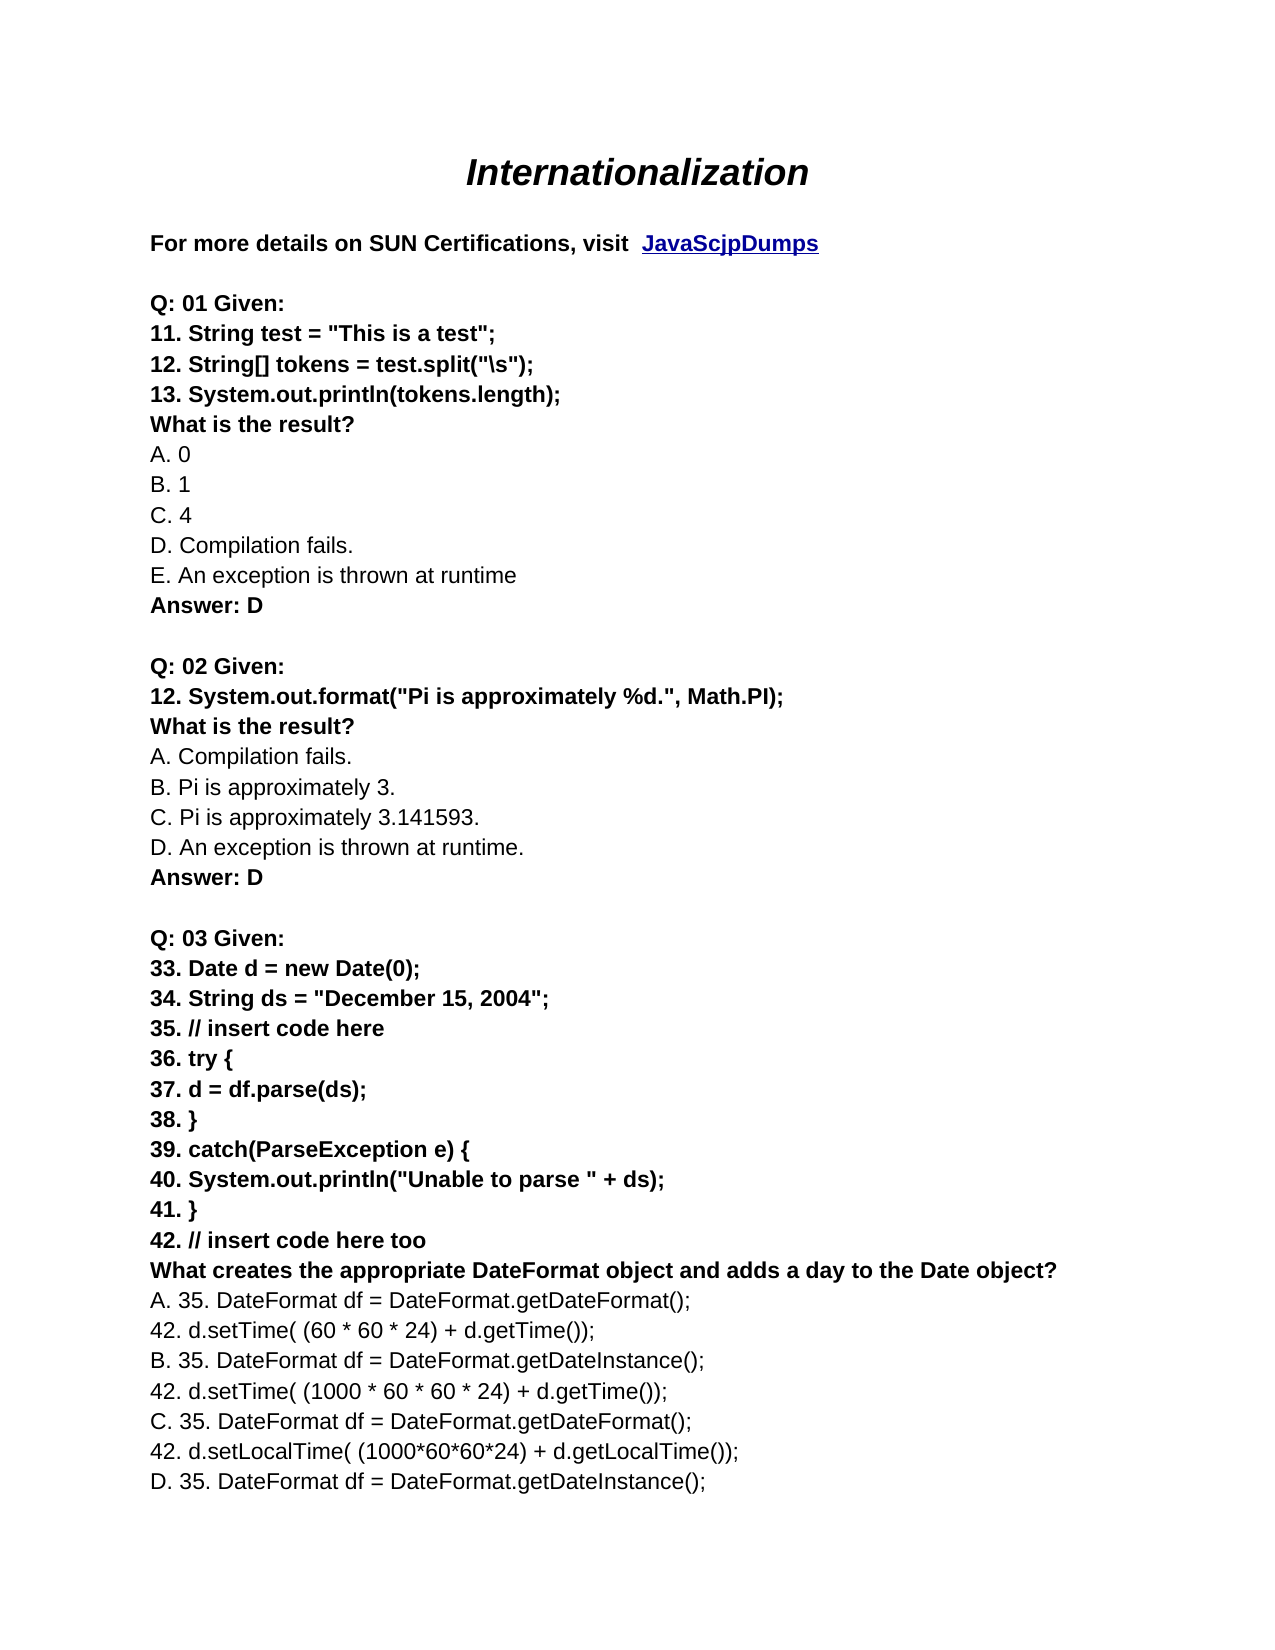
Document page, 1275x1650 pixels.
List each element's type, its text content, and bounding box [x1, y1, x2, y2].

text A. 0 [150, 441, 1125, 468]
text 37. d = df.parse(ds); [150, 1076, 1125, 1102]
text Q: 02 Given: [150, 653, 1125, 679]
text 12. System.out.format("Pi is approximately %d.", Math.PI); [150, 683, 1125, 709]
text D. Compilation fails. [150, 532, 1125, 558]
text What is the result? [150, 713, 1125, 739]
text B. Pi is approximately 3. [150, 773, 1125, 800]
text What is the result? [150, 411, 1125, 437]
text A. Compilation fails. [150, 743, 1125, 770]
text Answer: D [150, 592, 1125, 619]
text C. 35. DateFormat df = DateFormat.getDateFormat(); [150, 1408, 1125, 1434]
text Q: 03 Given: [150, 924, 1125, 951]
text 38. } [150, 1106, 1125, 1132]
text 11. String test = "This is a test"; [150, 320, 1125, 347]
text 39. catch(ParseException e) { [150, 1136, 1125, 1162]
text 36. try { [150, 1045, 1125, 1072]
text A. 35. DateFormat df = DateFormat.getDateFormat(); [150, 1287, 1125, 1313]
text C. Pi is approximately 3.141593. [150, 804, 1125, 830]
text 42. d.setLocalTime( (1000*60*60*24) + d.getLocalTime()); [150, 1438, 1125, 1464]
text 40. System.out.println("Unable to parse " + ds); [150, 1166, 1125, 1193]
text 42. d.setTime( (60 * 60 * 24) + d.getTime()); [150, 1317, 1125, 1344]
text Q: 01 Given: [150, 290, 1125, 317]
text Answer: D [150, 864, 1125, 891]
text 13. System.out.println(tokens.length); [150, 381, 1125, 407]
text 42. // insert code here too [150, 1227, 1125, 1253]
text For more details on SUN Certifications, visit JavaScjpDumps [150, 230, 1125, 256]
text 34. String ds = "December 15, 2004"; [150, 985, 1125, 1011]
text B. 1 [150, 471, 1125, 498]
text D. 35. DateFormat df = DateFormat.getDateInstance(); [150, 1468, 1125, 1495]
text Internationalization [150, 150, 1125, 193]
text 33. Date d = new Date(0); [150, 955, 1125, 981]
text 12. String[] tokens = test.split("\s"); [150, 351, 1125, 377]
text 35. // insert code here [150, 1015, 1125, 1042]
text What creates the appropriate DateFormat object and adds a day to the Date object? [150, 1257, 1125, 1283]
text E. An exception is thrown at runtime [150, 562, 1125, 588]
text B. 35. DateFormat df = DateFormat.getDateInstance(); [150, 1347, 1125, 1374]
text 41. } [150, 1196, 1125, 1223]
text 42. d.setTime( (1000 * 60 * 60 * 24) + d.getTime()); [150, 1378, 1125, 1404]
text C. 4 [150, 502, 1125, 528]
text D. An exception is thrown at runtime. [150, 834, 1125, 860]
